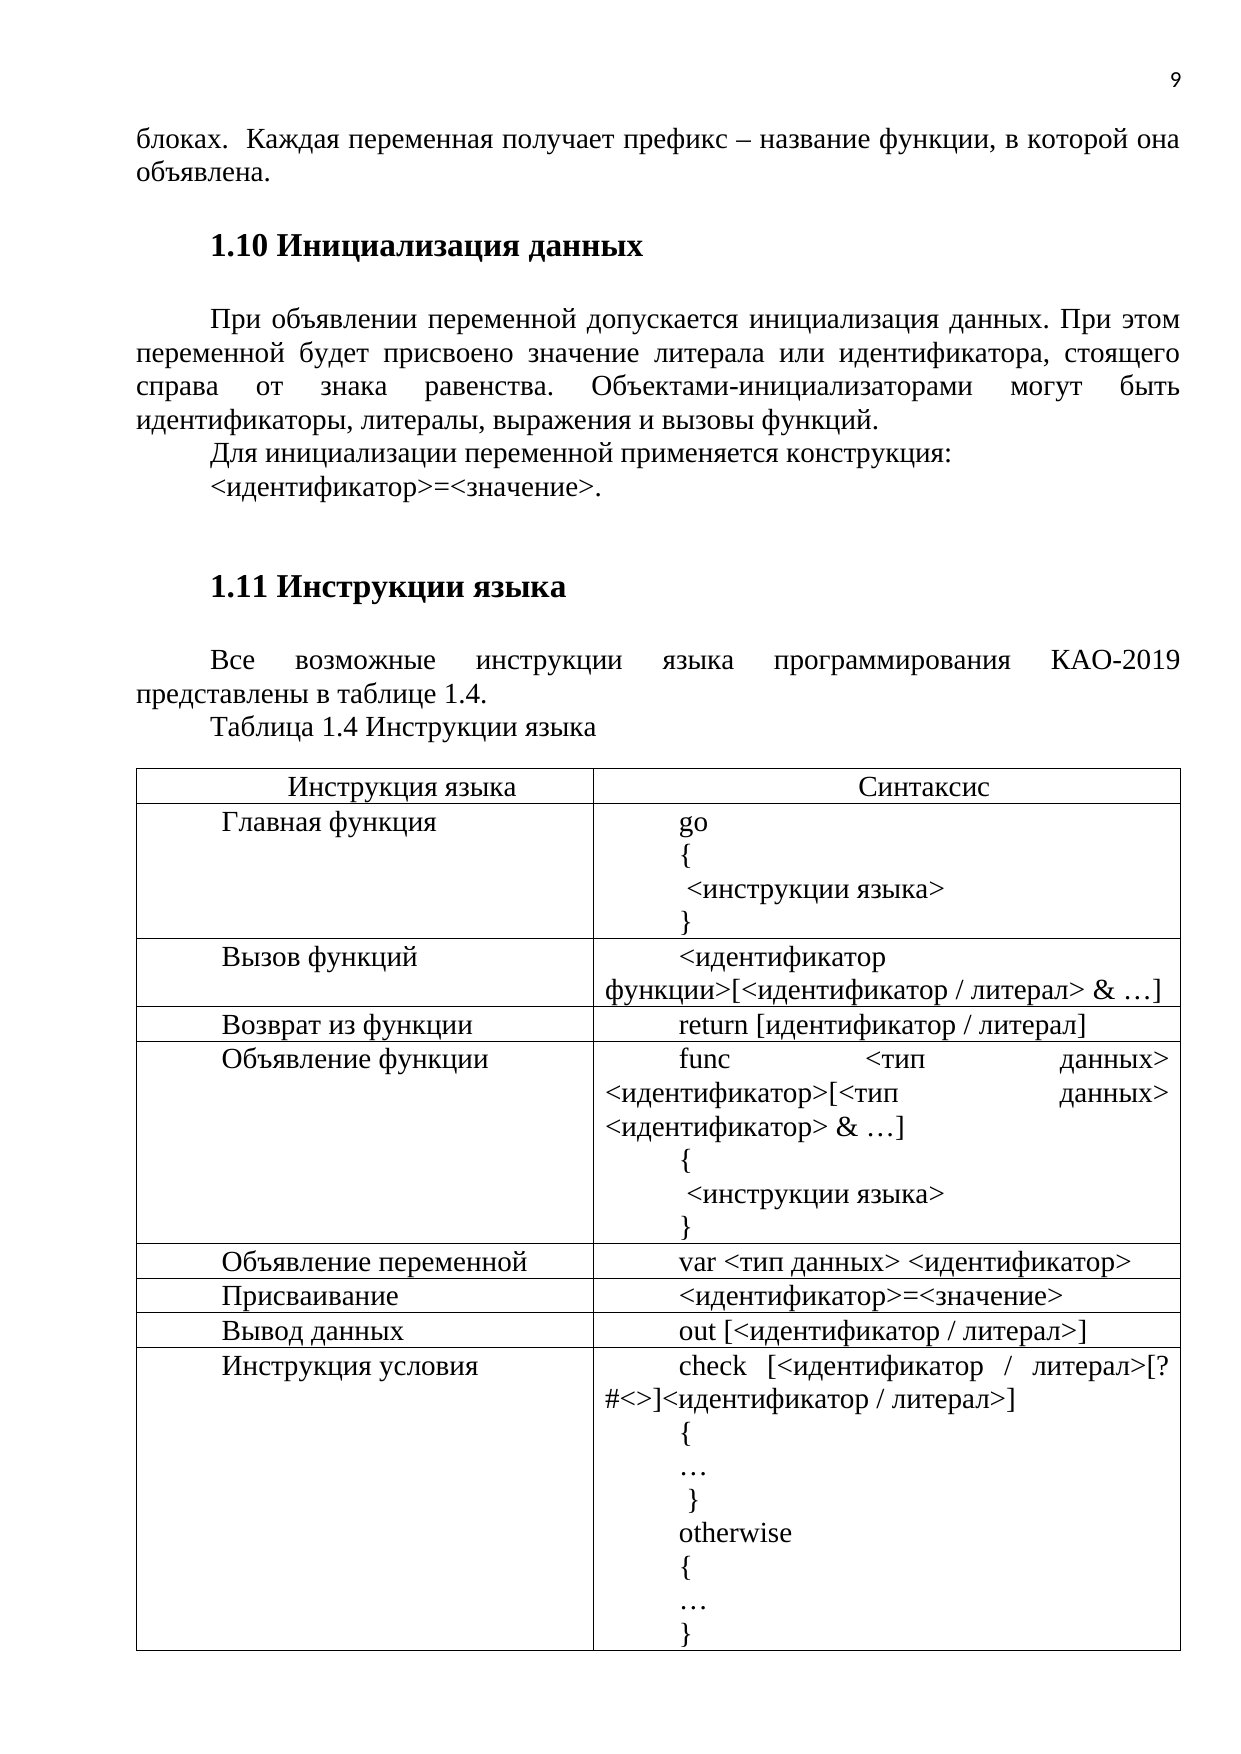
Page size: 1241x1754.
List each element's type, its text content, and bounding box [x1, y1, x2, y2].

table_cell go { <инструкции языка> } [594, 804, 1180, 938]
text Для инициализации переменной применяется конструкция: [136, 436, 1181, 469]
table_cell <идентификатор функции>[<идентификатор / литерал> & …] [594, 939, 1180, 1006]
text Все возможные инструкции языка программирования КАО-2019 представлены в таблице 1.4. [136, 642, 1181, 709]
table_cell Вызов функций [137, 939, 593, 1006]
table_header Синтаксис [594, 769, 1180, 803]
text <идентификатор>=<значение>. [136, 469, 1181, 503]
text Таблица 1.4 Инструкции языка [136, 709, 1181, 743]
table_cell Объявление переменной [137, 1244, 593, 1277]
text При объявлении переменной допускается инициализация данных. При этом переменной будет присвоено значение литерала или идентификатора, стоящего справа от знака равенства. Объектами-инициализаторами могут быть идентификаторы, литералы, выражения и вызовы функций. [136, 301, 1181, 436]
table_cell var <тип данных> <идентификатор> [594, 1244, 1180, 1277]
table_cell check [<идентификатор / литерал>[?#<>]<идентификатор / литерал>] { … } otherwise { … } [594, 1348, 1180, 1649]
table_cell Вывод данных [137, 1313, 593, 1347]
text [136, 121, 1181, 188]
table_cell out [<идентификатор / литерал>] [594, 1313, 1180, 1347]
table_cell return [идентификатор / литерал] [594, 1007, 1180, 1041]
table_cell func <тип данных> <идентификатор>[<тип данных> <идентификатор> & …] { <инструкции языка> } [594, 1042, 1180, 1243]
table_cell Присваивание [137, 1279, 593, 1312]
table_cell Возврат из функции [137, 1007, 593, 1041]
table_cell Объявление функции [137, 1042, 593, 1243]
subtitle 1.10 Инициализация данных [136, 226, 1181, 264]
table_cell <идентификатор>=<значение> [594, 1279, 1180, 1312]
table_cell Главная функция [137, 804, 593, 938]
table_header Инструкция языка [137, 769, 593, 803]
table_cell Инструкция условия [137, 1348, 593, 1649]
subtitle 1.11 Инструкции языка [136, 567, 1181, 605]
